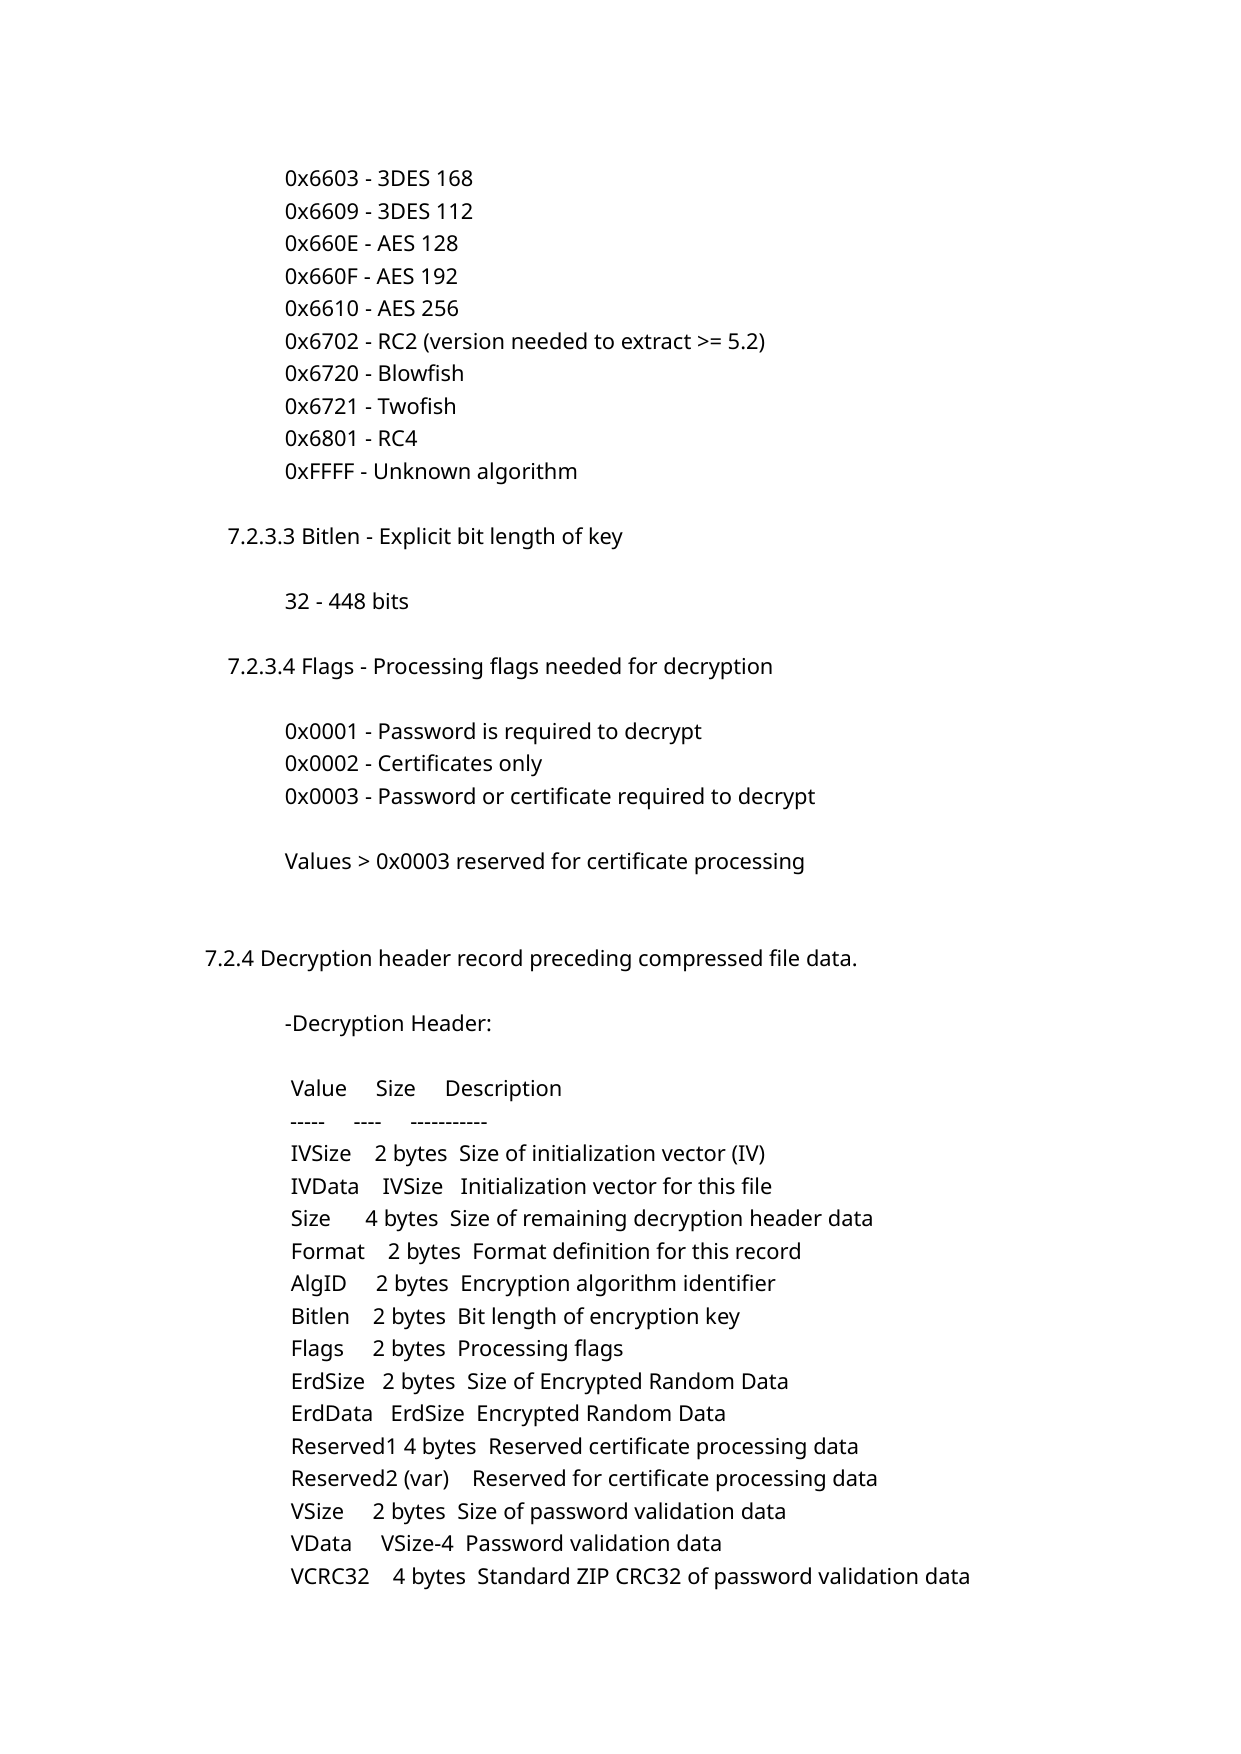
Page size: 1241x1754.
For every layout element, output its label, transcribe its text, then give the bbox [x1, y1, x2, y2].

text 0x6720 - Blowfish [187, 357, 1053, 389]
text IVData IVSize Initialization vector for this file [187, 1169, 1053, 1202]
text 0xFFFF - Unknown algorithm [187, 454, 1053, 487]
text IVSize 2 bytes Size of initialization vector (IV) [187, 1137, 1053, 1169]
text Flags 2 bytes Processing flags [187, 1332, 1053, 1364]
text Reserved1 4 bytes Reserved certificate processing data [187, 1429, 1053, 1462]
text 0x6609 - 3DES 112 [187, 194, 1053, 227]
text 0x6801 - RC4 [187, 422, 1053, 454]
text Size 4 bytes Size of remaining decryption header data [187, 1202, 1053, 1234]
text 0x660F - AES 192 [187, 259, 1053, 292]
text 7.2.3.3 Bitlen - Explicit bit length of key [187, 519, 1053, 552]
text Reserved2 (var) Reserved for certificate processing data [187, 1462, 1053, 1494]
text 0x0001 - Password is required to decrypt [187, 714, 1053, 747]
text Value Size Description [187, 1072, 1053, 1104]
text 0x0002 - Certificates only [187, 747, 1053, 779]
text 0x6721 - Twofish [187, 389, 1053, 422]
text 7.2.3.4 Flags - Processing flags needed for decryption [187, 649, 1053, 682]
text 0x6603 - 3DES 168 [187, 162, 1053, 194]
text ErdSize 2 bytes Size of Encrypted Random Data [187, 1364, 1053, 1397]
text 32 - 448 bits [187, 584, 1053, 617]
text VData VSize-4 Password validation data [187, 1527, 1053, 1559]
text VSize 2 bytes Size of password validation data [187, 1494, 1053, 1527]
text VCRC32 4 bytes Standard ZIP CRC32 of password validation data [187, 1559, 1053, 1592]
text -Decryption Header: [187, 1007, 1053, 1039]
text Bitlen 2 bytes Bit length of encryption key [187, 1299, 1053, 1332]
text 0x6610 - AES 256 [187, 292, 1053, 324]
text 0x6702 - RC2 (version needed to extract >= 5.2) [187, 324, 1053, 357]
text 0x660E - AES 128 [187, 227, 1053, 259]
text ----- ---- ----------- [187, 1104, 1053, 1137]
text ErdData ErdSize Encrypted Random Data [187, 1397, 1053, 1429]
text AlgID 2 bytes Encryption algorithm identifier [187, 1267, 1053, 1299]
text Values > 0x0003 reserved for certificate processing [187, 844, 1053, 877]
text 0x0003 - Password or certificate required to decrypt [187, 779, 1053, 812]
text 7.2.4 Decryption header record preceding compressed file data. [187, 942, 1053, 974]
text Format 2 bytes Format definition for this record [187, 1234, 1053, 1267]
